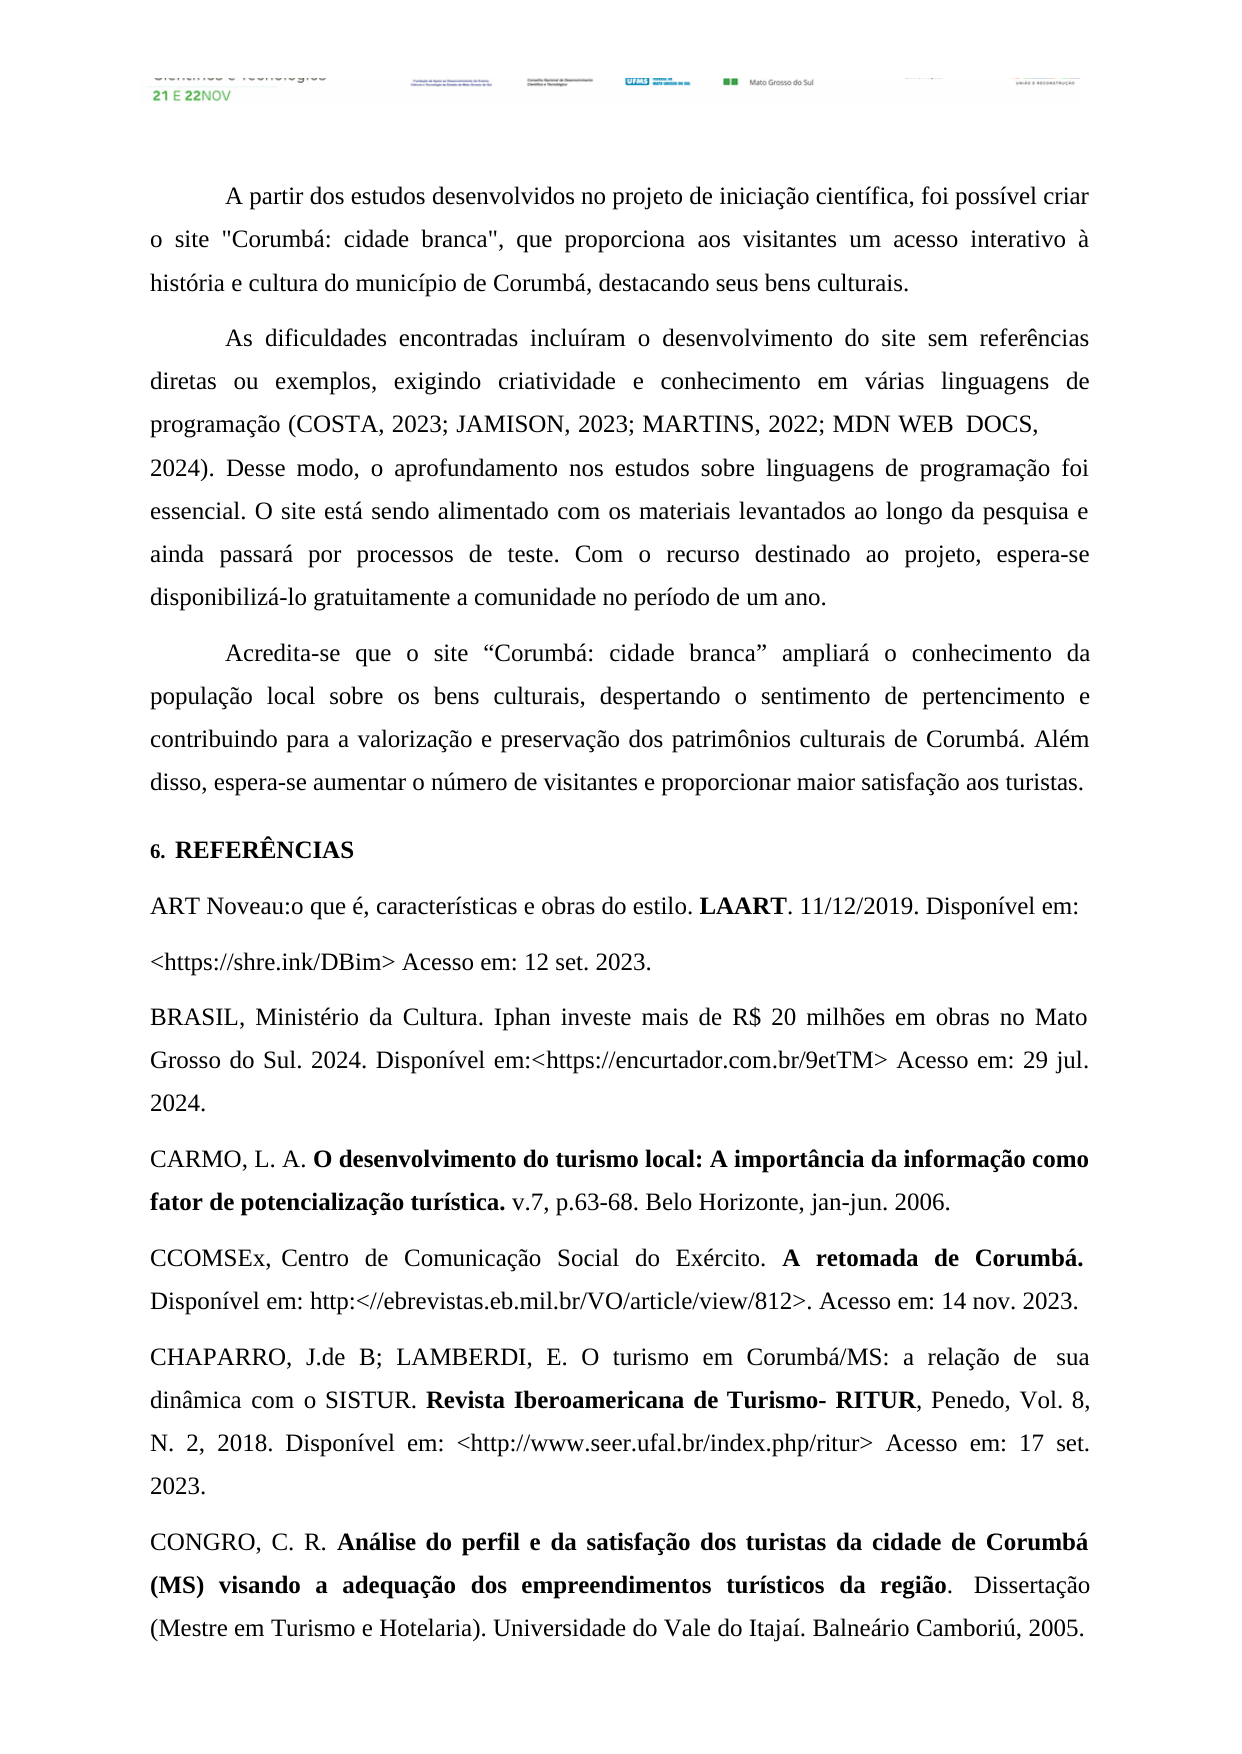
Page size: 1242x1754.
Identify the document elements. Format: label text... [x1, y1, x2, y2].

text As dificuldades encontradas incluíram o desenvolvimento do site sem referências diretas ou exemplos, exigindo criatividade e conhecimento em várias linguagens de programação (COSTA, 2023; JAMISON, 2023; MARTINS, 2022; MDN WEB DOCS, [150, 323, 1090, 438]
text Acredita-se que o site “Corumbá: cidade branca” ampliará o conhecimento da população local sobre os bens culturais, despertando o sentimento de pertencimento e contribuindo para a valorização e preservação dos patrimônios culturais de Corumbá. Além disso, espera-se aumentar o número de visitantes e proporcionar maior satisfação aos turistas. [150, 638, 1090, 796]
subtitle REFERÊNCIAS [150, 835, 1102, 864]
text CHAPARRO, J.de B; LAMBERDI, E. O turismo em Corumbá/MS: a relação de sua dinâmica com o SISTUR. Revista Iberoamericana de Turismo- RITUR, Penedo, Vol. 8, N. 2, 2018. Disponível em: <http://www.seer.ufal.br/index.php/ritur> Acesso em: 17 set. 2023. [150, 1342, 1090, 1500]
text BRASIL, Ministério da Cultura. Iphan investe mais de R$ 20 milhões em obras no Mato Grosso do Sul. 2024. Disponível em:<https://encurtador.com.br/9etTM> Acesso em: 29 jul. 2024. [150, 1002, 1089, 1117]
text CARMO, L. A. O desenvolvimento do turismo local: A importância da informação como fator de potencialização turística. v.7, p.63-68. Belo Horizonte, jan-jun. 2006. [150, 1144, 1090, 1216]
picture [139, 78, 1103, 133]
text CONGRO, C. R. Análise do perfil e da satisfação dos turistas da cidade de Corumbá (MS) visando a adequação dos empreendimentos turísticos da região. Dissertação (Mestre em Turismo e Hotelaria). Universidade do Vale do Itajaí. Balneário Camboriú, 2005. [150, 1527, 1090, 1642]
text 2024). Desse modo, o aprofundamento nos estudos sobre linguagens de programação foi essencial. O site está sendo alimentado com os materiais levantados ao longo da pesquisa e ainda passará por processos de teste. Com o recurso destinado ao projeto, espera-se disponibilizá-lo gratuitamente a comunidade no período de um ano. [150, 453, 1090, 611]
text <https://shre.ink/DBim> Acesso em: 12 set. 2023. [150, 947, 1102, 975]
text ART Noveau:o que é, características e obras do estilo. LAART. 11/12/2019. Disponível em: [150, 891, 1102, 920]
text Disponível em: http:<//ebrevistas.eb.mil.br/VO/article/view/812>. Acesso em: 14 nov. 2023. [150, 1286, 1102, 1315]
text A partir dos estudos desenvolvidos no projeto de iniciação científica, foi possível criar o site "Corumbá: cidade branca", que proporciona aos visitantes um acesso interativo à história e cultura do município de Corumbá, destacando seus bens culturais. [150, 181, 1090, 296]
text CCOMSEx, Centro de Comunicação Social do Exército. A retomada de Corumbá. [150, 1243, 1102, 1272]
